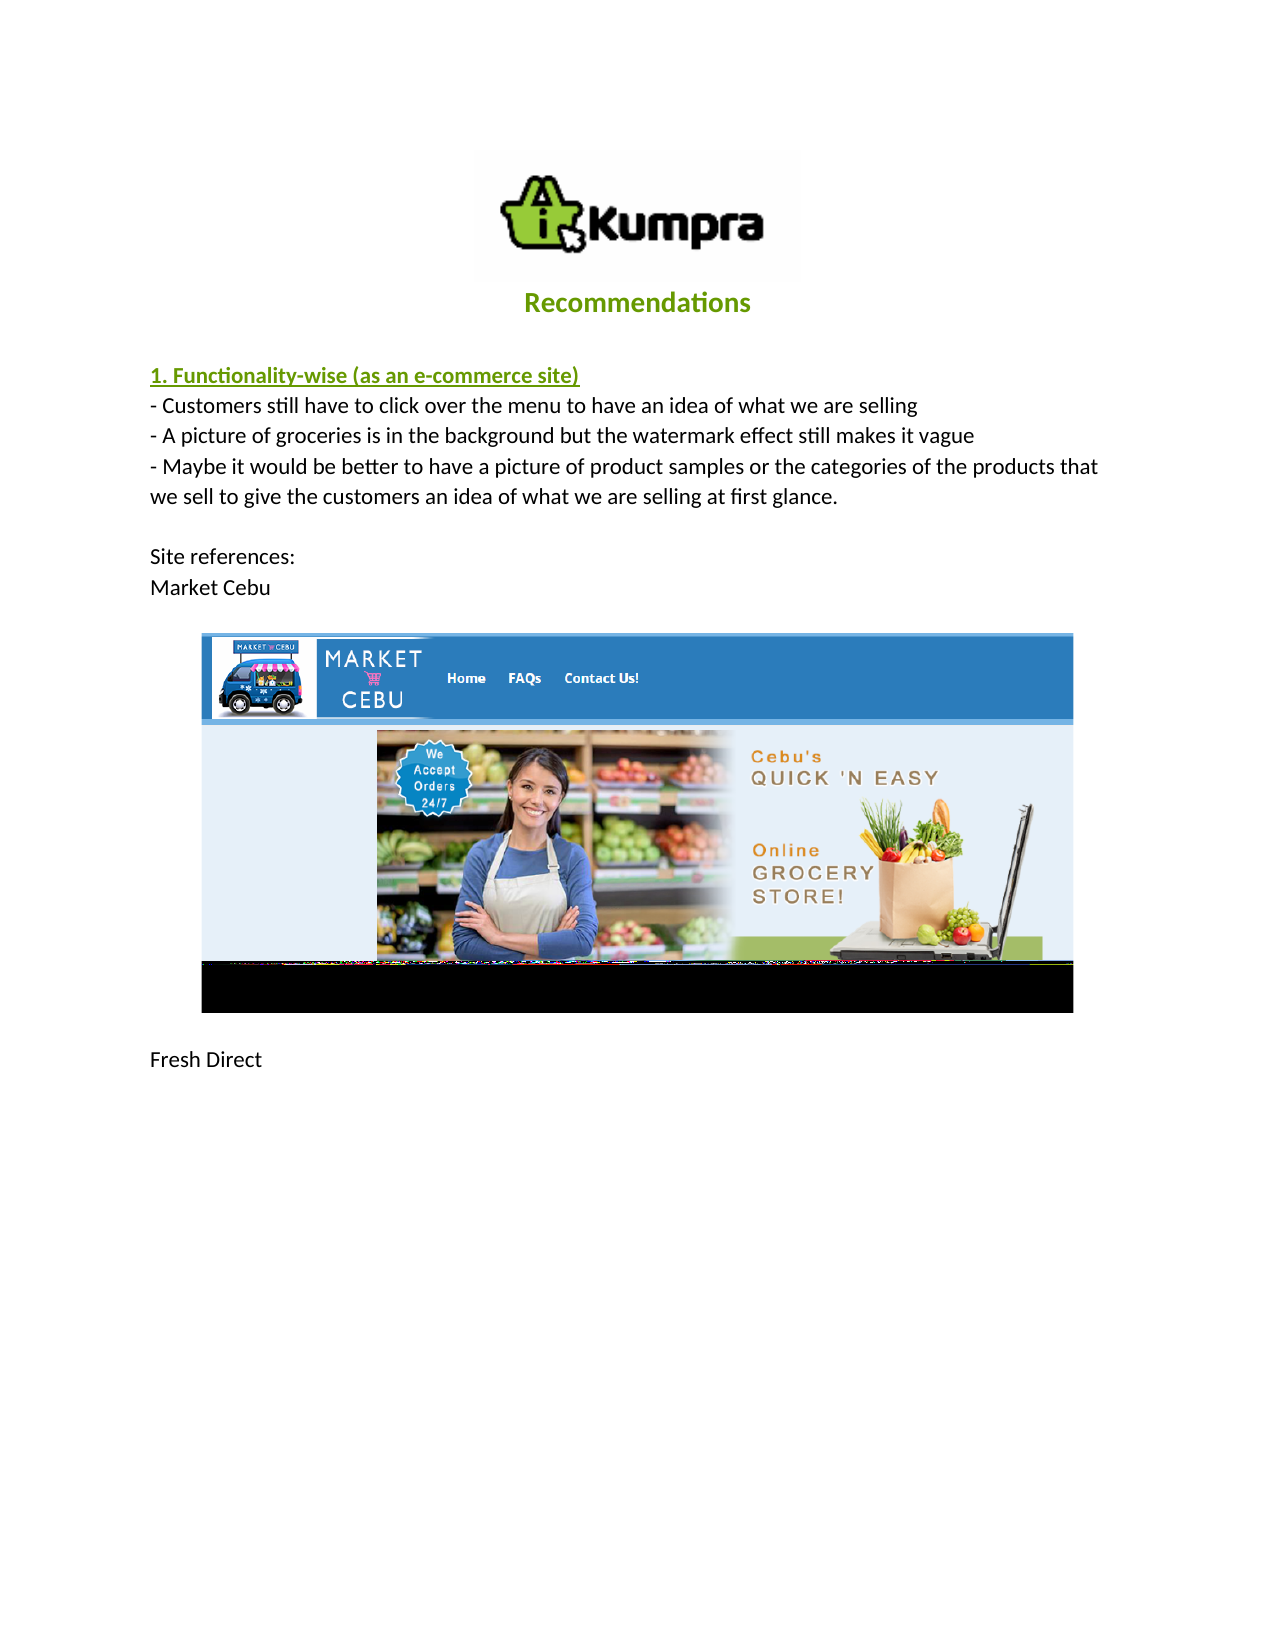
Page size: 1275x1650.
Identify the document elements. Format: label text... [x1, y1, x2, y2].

text Fresh Direct [150, 1045, 1125, 1073]
text 1. Functionality-wise (as an e-commerce site) [150, 361, 1125, 389]
text - Maybe it would be better to have a picture of product samples or the categories of the products that we sell to give the customers an idea of what we are selling at first glance. [150, 452, 1125, 510]
text - A picture of groceries is in the background but the watermark effect still makes it vague [150, 422, 1125, 449]
picture [474, 150, 801, 282]
text Site references: [150, 542, 1125, 570]
picture [201, 633, 1074, 1013]
text - Customers still have to click over the menu to have an idea of what we are selling [150, 391, 1125, 419]
text Recommendations [150, 284, 1125, 320]
text Market Cebu [150, 573, 1125, 601]
